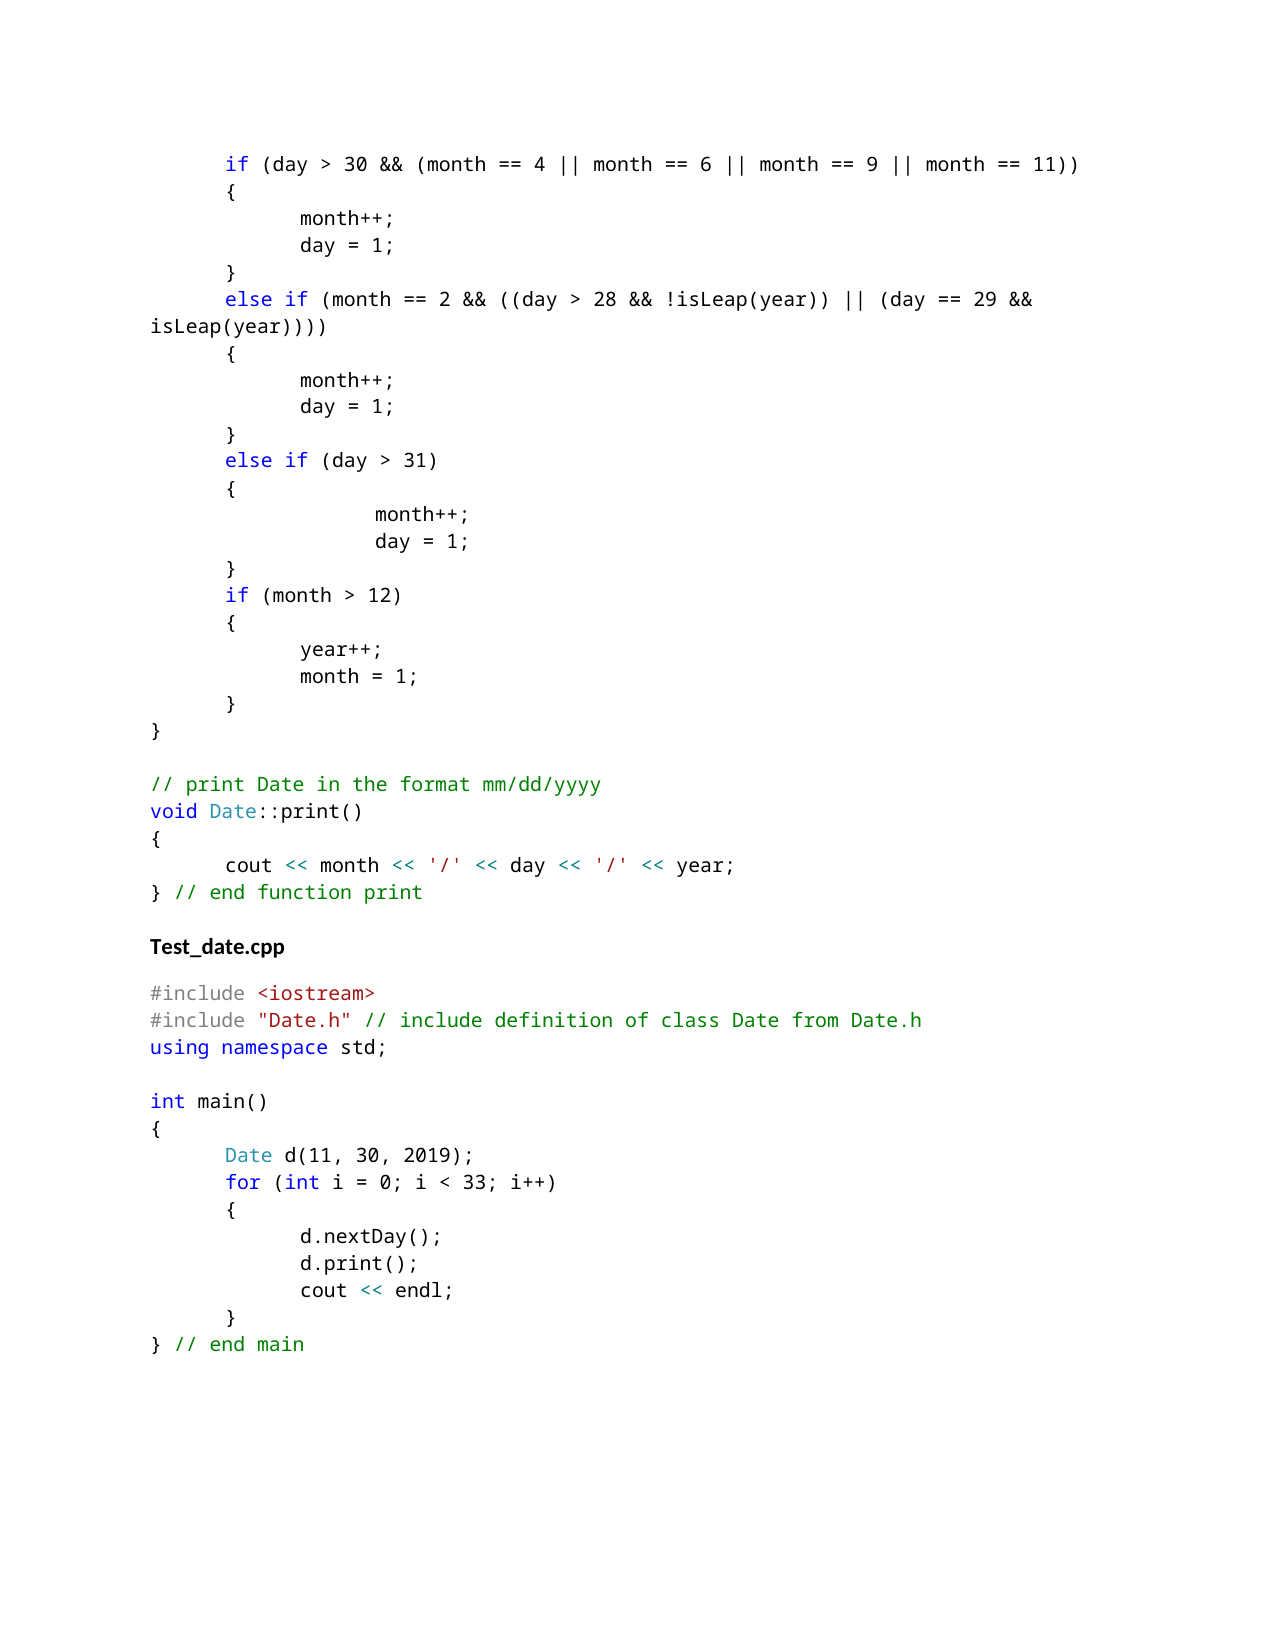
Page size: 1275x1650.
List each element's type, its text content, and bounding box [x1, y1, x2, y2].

text { [150, 1195, 1125, 1222]
text void Date::print() [150, 797, 1125, 824]
text else if (day > 31) [150, 447, 1125, 474]
text if (month > 12) [150, 582, 1125, 609]
text } [150, 689, 1125, 717]
text #include "Date.h" // include definition of class Date from Date.h [150, 1006, 1125, 1033]
text day = 1; [150, 231, 1125, 258]
text day = 1; [150, 528, 1125, 555]
text { [150, 609, 1125, 636]
text for (int i = 0; i < 33; i++) [150, 1168, 1125, 1195]
text } // end function print [150, 878, 1125, 905]
text cout << month << '/' << day << '/' << year; [150, 851, 1125, 878]
text #include <iostream> [150, 979, 1125, 1006]
text year++; [150, 636, 1125, 663]
text { [150, 1114, 1125, 1141]
text // print Date in the format mm/dd/yyyy [150, 771, 1125, 797]
text } [150, 555, 1125, 582]
text { [150, 474, 1125, 501]
text d.nextDay(); [150, 1222, 1125, 1249]
text } // end main [150, 1330, 1125, 1357]
text } [150, 717, 1125, 743]
text } [150, 258, 1125, 285]
text else if (month == 2 && ((day > 28 && !isLeap(year)) || (day == 29 && isLeap(year)))) [150, 285, 1125, 339]
text month = 1; [150, 663, 1125, 689]
text Date d(11, 30, 2019); [150, 1141, 1125, 1168]
text { [150, 824, 1125, 851]
text } [150, 420, 1125, 447]
text month++; [150, 204, 1125, 231]
text { [150, 177, 1125, 204]
text { [150, 339, 1125, 366]
text int main() [150, 1087, 1125, 1114]
text Test_date.cpp [150, 932, 1125, 960]
text month++; [150, 501, 1125, 528]
text cout << endl; [150, 1276, 1125, 1303]
text d.print(); [150, 1249, 1125, 1276]
text if (day > 30 && (month == 4 || month == 6 || month == 9 || month == 11)) [150, 150, 1125, 177]
text } [150, 1303, 1125, 1330]
text day = 1; [150, 393, 1125, 420]
text using namespace std; [150, 1033, 1125, 1060]
text month++; [150, 366, 1125, 393]
